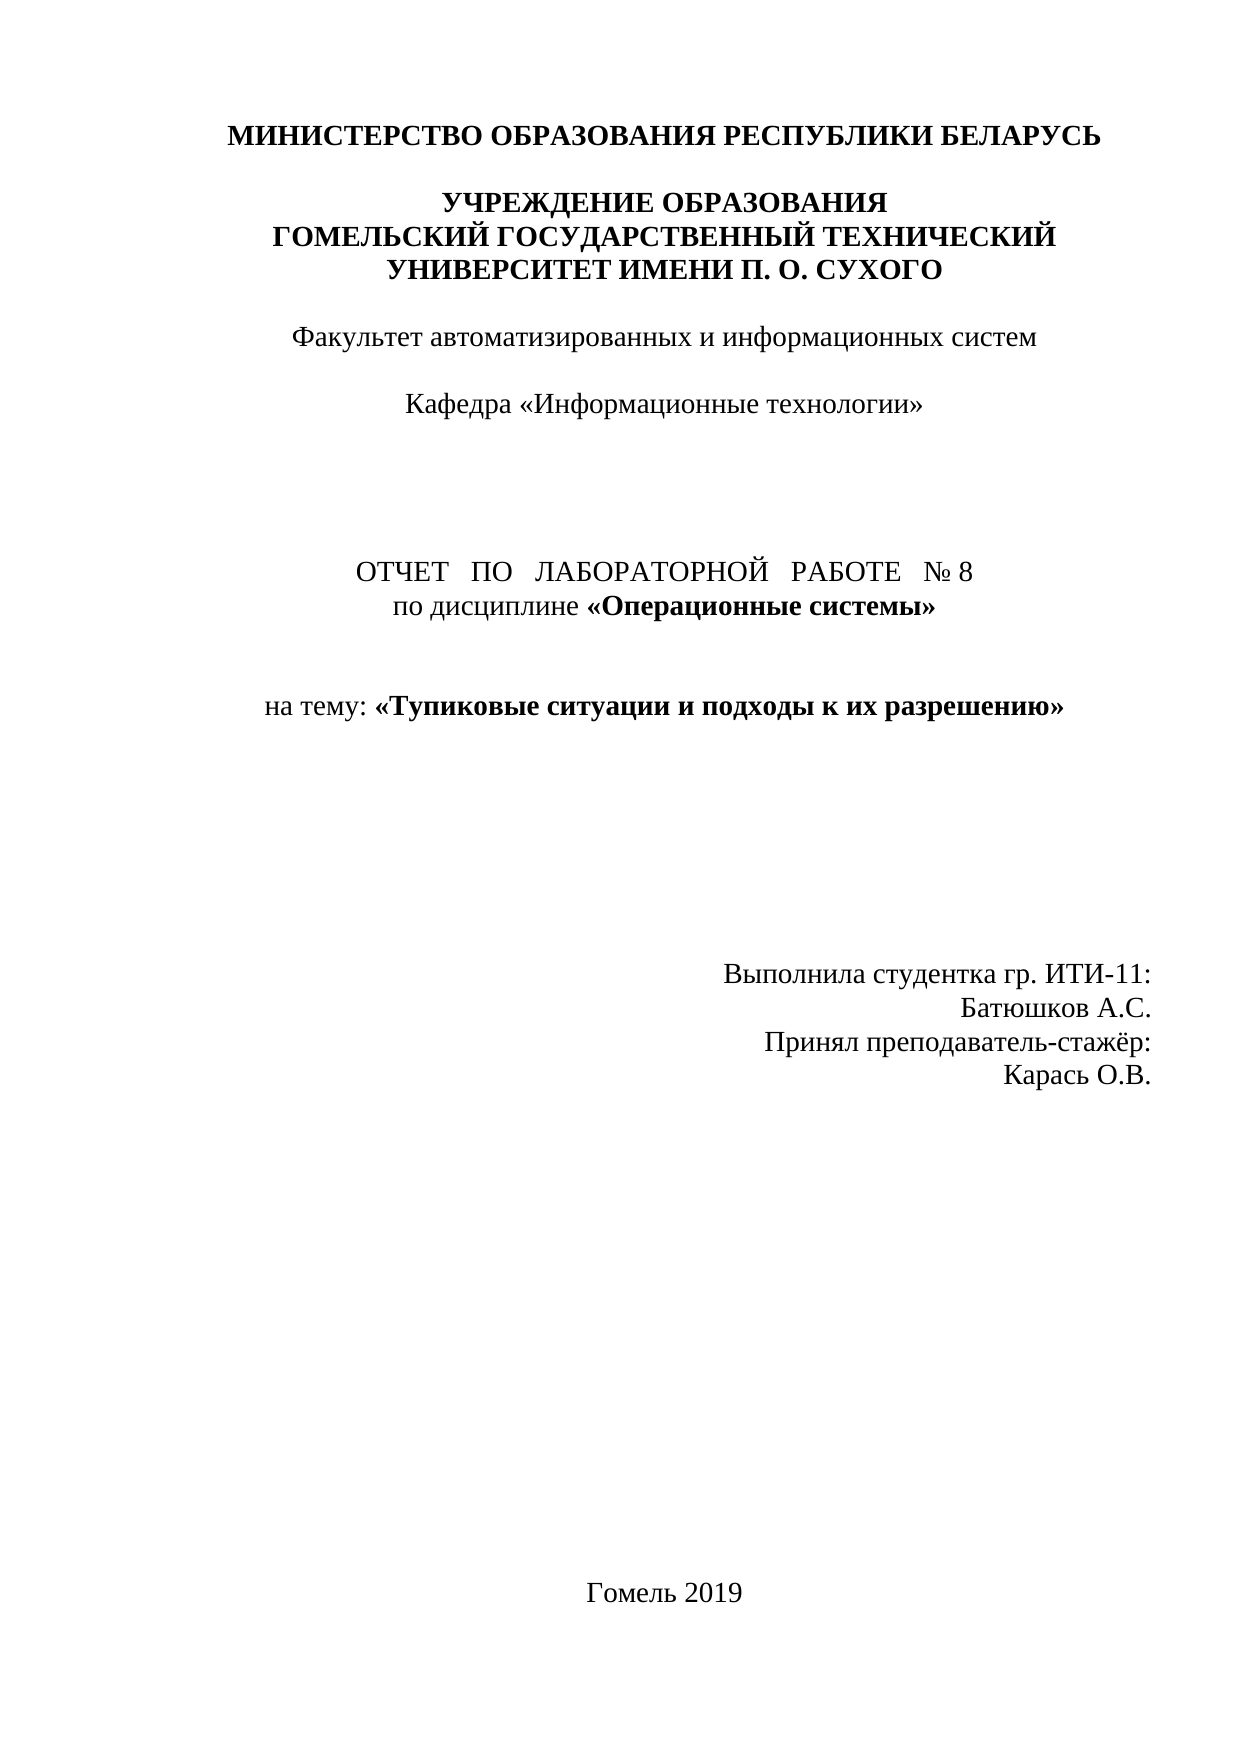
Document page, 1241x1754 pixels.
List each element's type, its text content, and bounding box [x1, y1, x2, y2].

text на тему: «Тупиковые ситуации и подходы к их разрешению» [177, 688, 1152, 722]
text Гомель 2019 [177, 1575, 1152, 1608]
text УЧРЕЖДЕНИЕ ОБРАЗОВАНИЯ [177, 185, 1152, 219]
text МИНИСТЕРСТВО ОБРАЗОВАНИЯ РЕСПУБЛИКИ БЕЛАРУСЬ [177, 118, 1152, 152]
text Выполнила студентка гр. ИТИ-11: Батюшков А.С. Принял преподаватель-стажёр: Карась О.В. [177, 957, 1152, 1091]
text ОТЧЕТ ПО ЛАБОРАТОРНОЙ РАБОТЕ № 8 [177, 554, 1152, 588]
text ГОМЕЛЬСКИЙ ГОСУДАРСТВЕННЫЙ ТЕХНИЧЕСКИЙ УНИВЕРСИТЕТ ИМЕНИ П. О. СУХОГО [177, 219, 1152, 286]
text Факультет автоматизированных и информационных систем [177, 319, 1152, 353]
text Кафедра «Информационные технологии» [177, 386, 1152, 420]
text по дисциплине «Операционные системы» [177, 588, 1152, 621]
